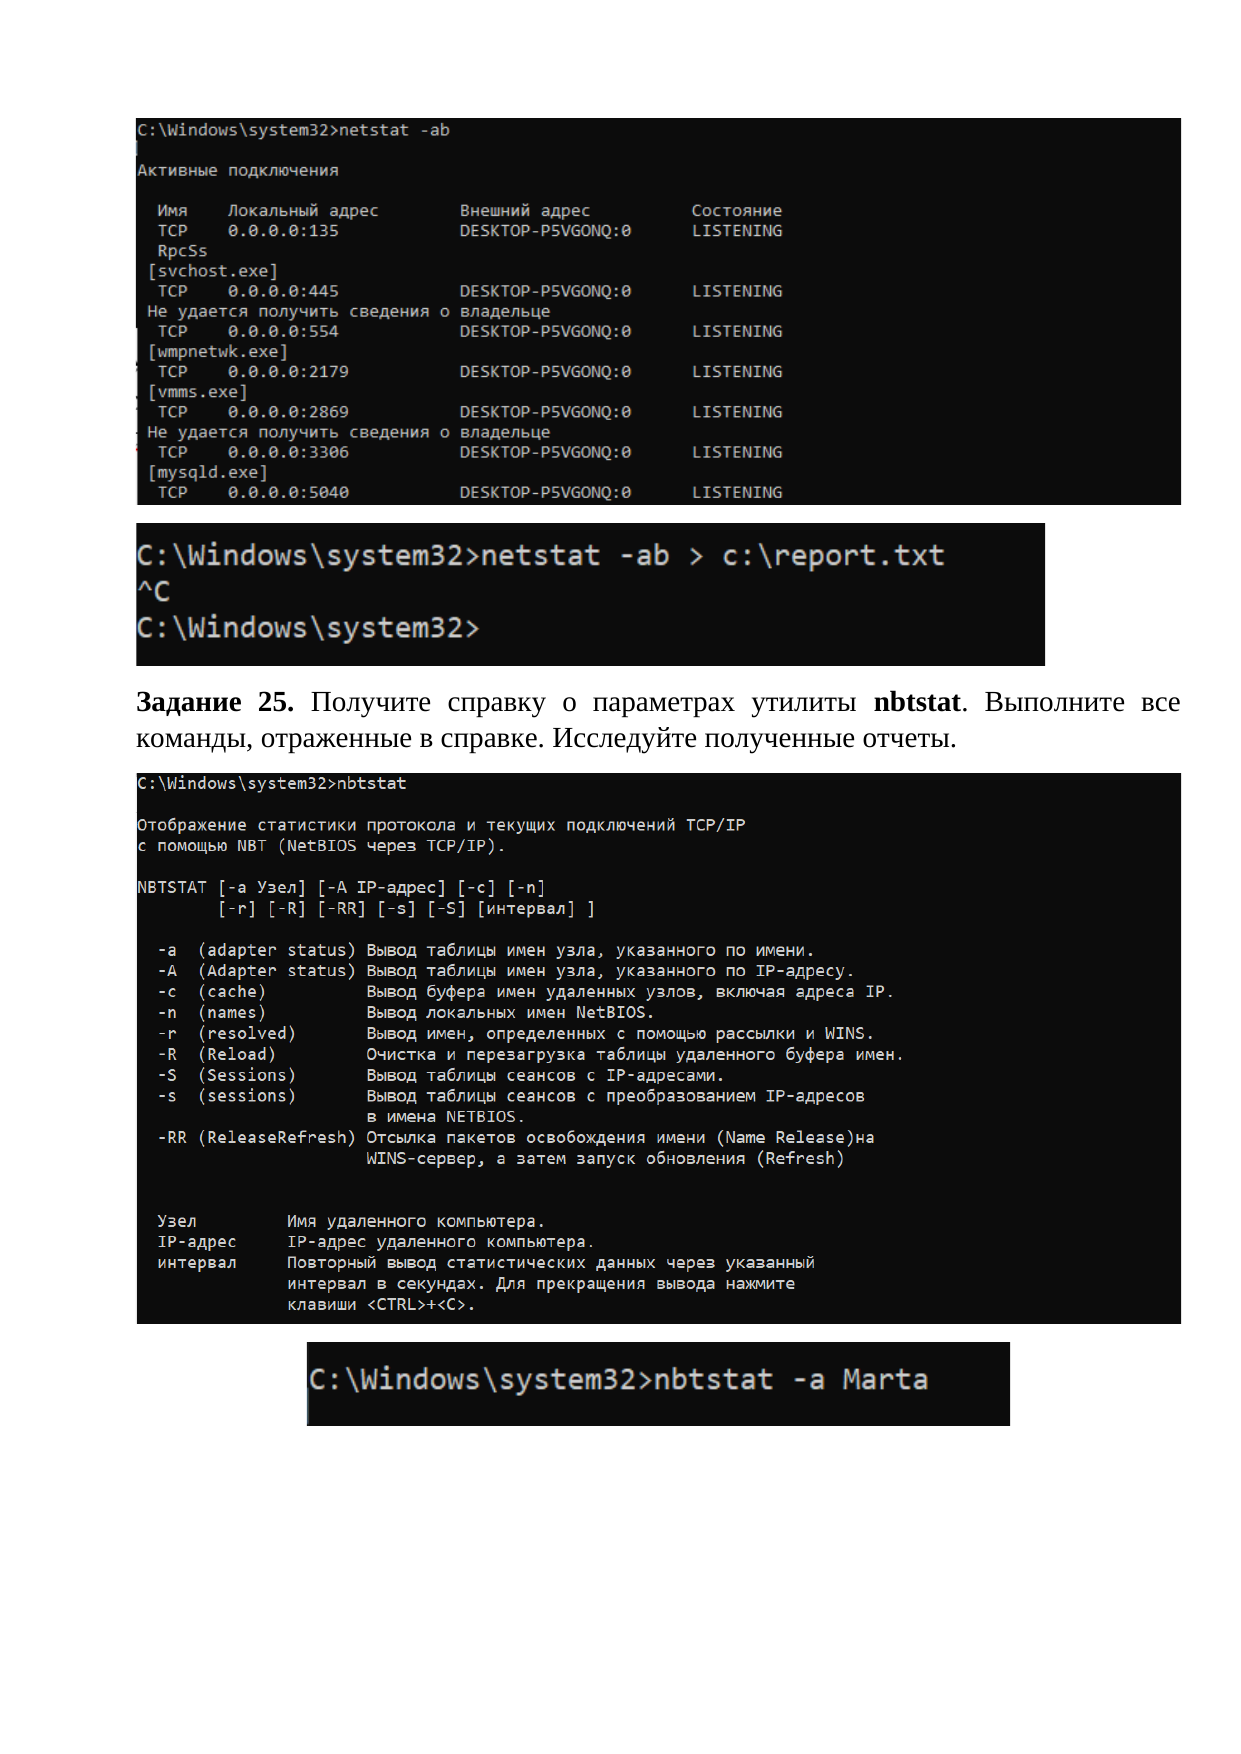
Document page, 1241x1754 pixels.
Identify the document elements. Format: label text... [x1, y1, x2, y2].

picture [135, 118, 1182, 505]
picture [135, 523, 1045, 666]
text Задание 25. Получите справку о параметрах утилиты nbtstat. Выполните все команды, отраженные в справке. Исследуйте полученные отчеты. [136, 684, 1181, 754]
picture [135, 773, 1182, 1324]
picture [306, 1342, 1011, 1426]
